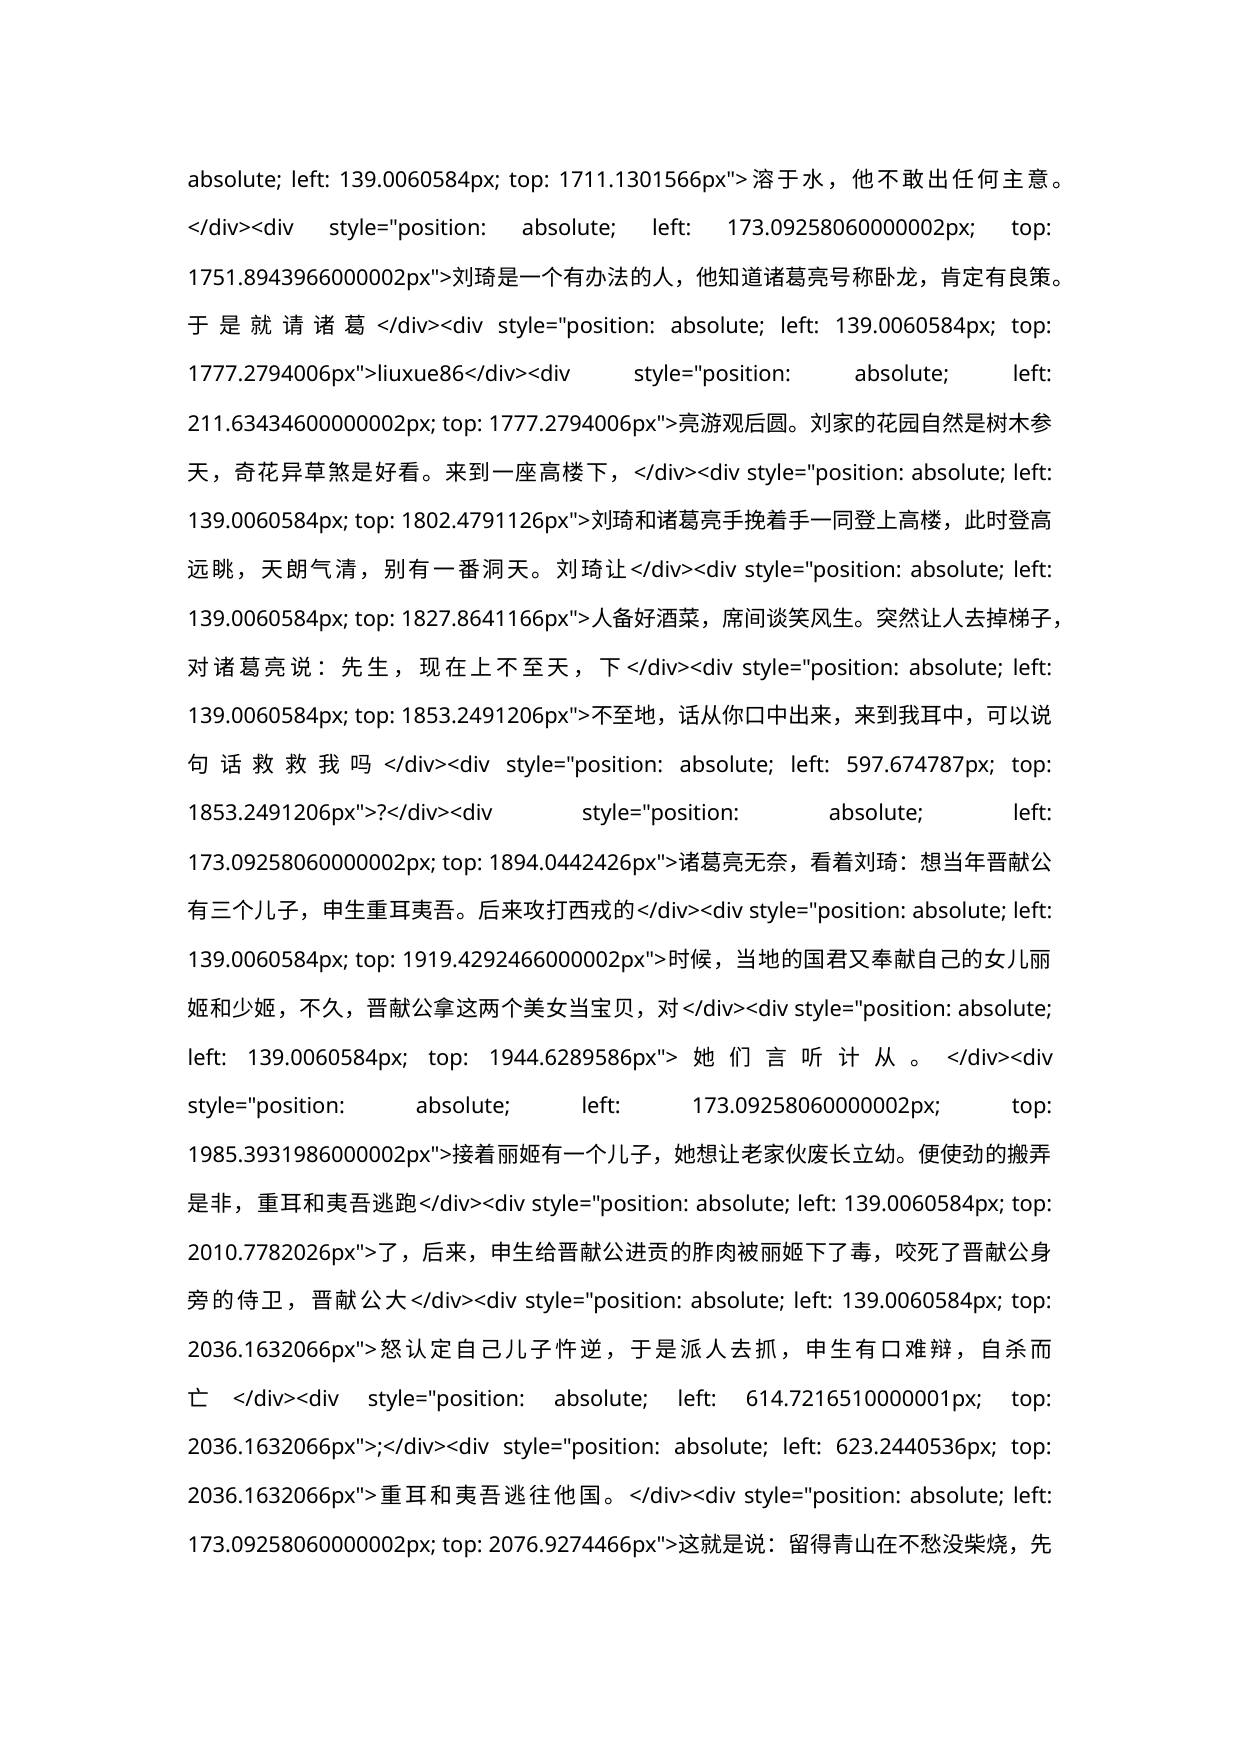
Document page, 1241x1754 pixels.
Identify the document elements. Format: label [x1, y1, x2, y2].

text [187, 162, 1053, 1559]
